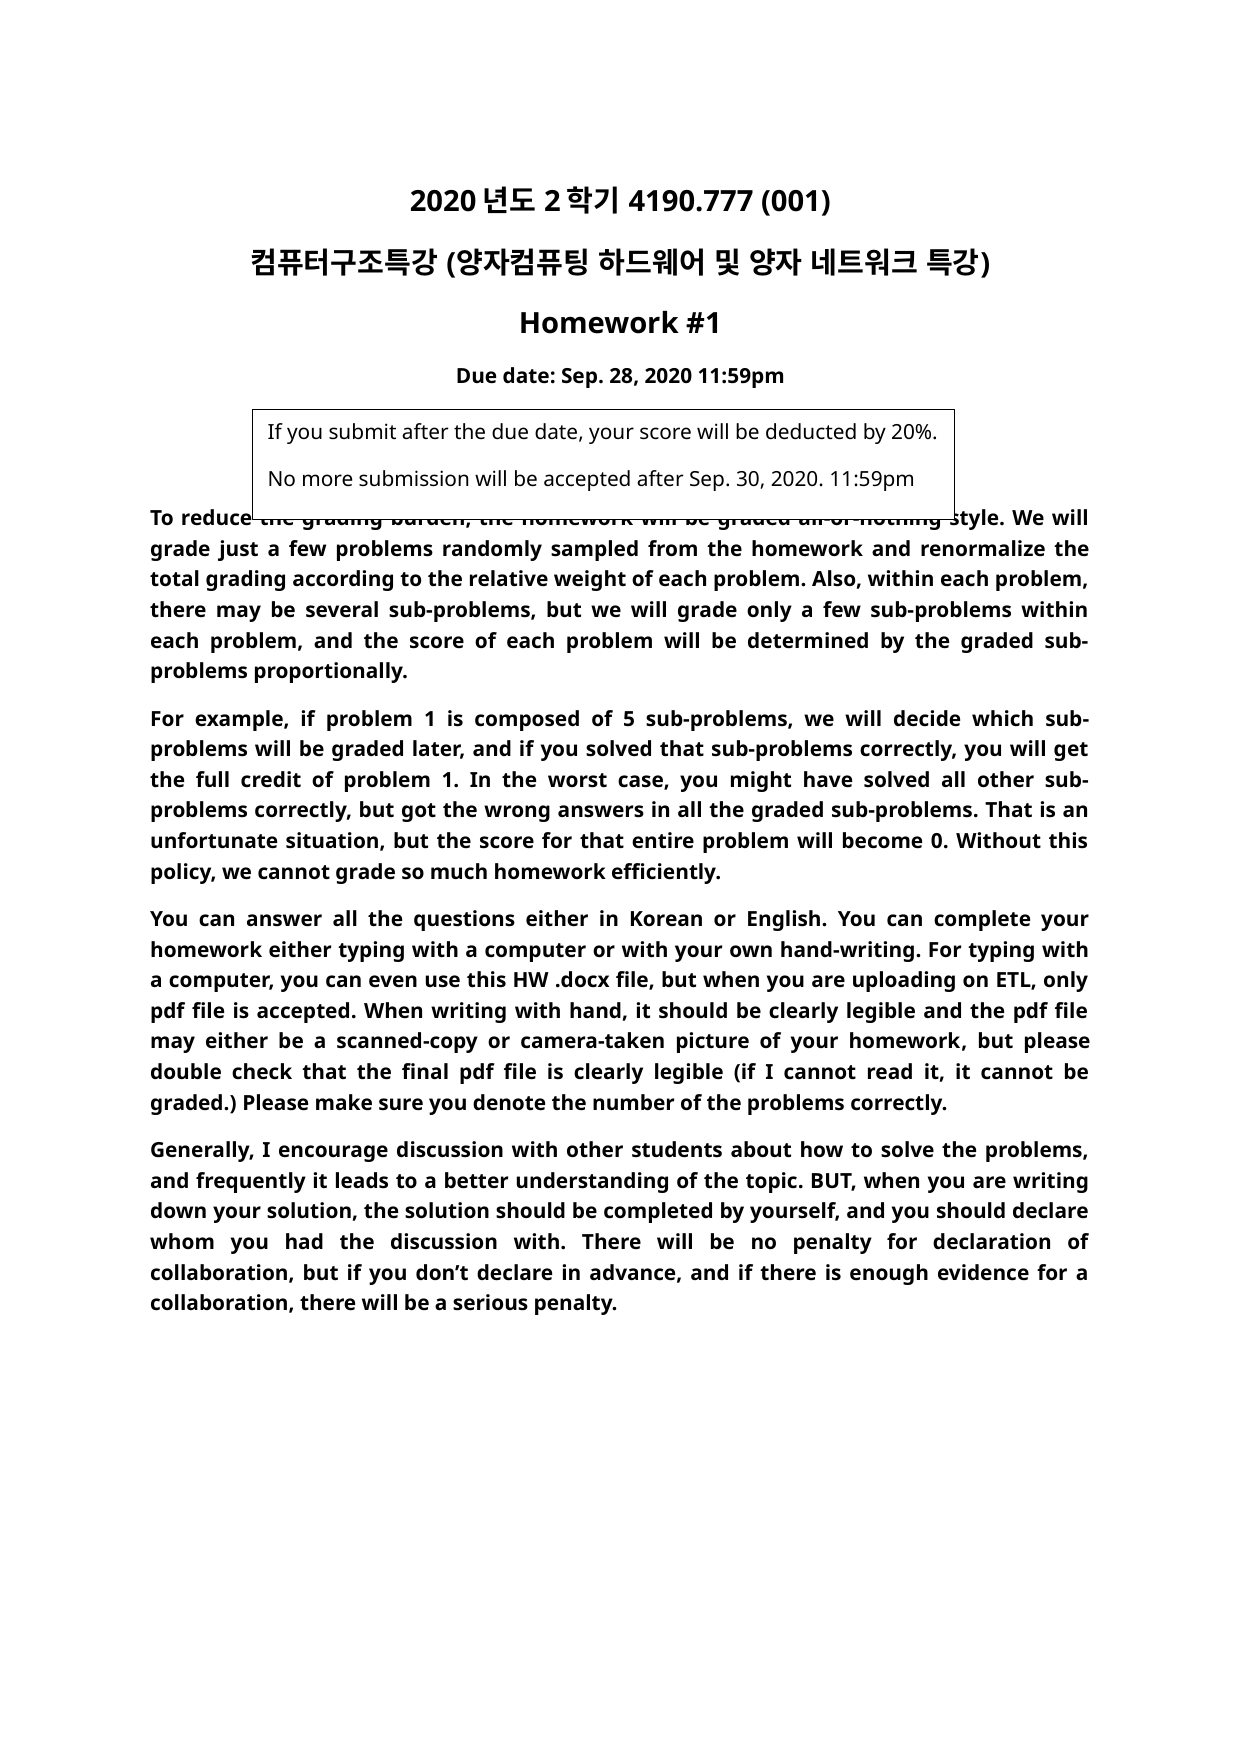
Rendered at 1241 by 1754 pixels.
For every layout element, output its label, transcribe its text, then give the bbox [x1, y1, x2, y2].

text 컴퓨터구조특강 (양자컴퓨팅 하드웨어 및 양자 네트워크 특강) [150, 239, 1090, 282]
text For example, if problem 1 is composed of 5 sub-problems, we will decide which sub-problems will be graded later, and if you solved that sub-problems correctly, you will get the full credit of problem 1. In the worst case, you might have solved all other sub-problems correctly, but got the wrong answers in all the graded sub-problems. That is an unfortunate situation, but the score for that entire problem will become 0. Without this policy, we cannot grade so much homework efficiently. [150, 704, 1090, 885]
text Generally, I encourage discussion with other students about how to solve the problems, and frequently it leads to a better understanding of the topic. BUT, when you are writing down your solution, the solution should be completed by yourself, and you should declare whom you had the discussion with. There will be no penalty for declaration of collaboration, but if you don’t declare in advance, and if there is enough evidence for a collaboration, there will be a serious penalty. [150, 1135, 1090, 1317]
text Due date: Sep. 28, 2020 11:59pm [150, 361, 1090, 390]
text You can answer all the questions either in Korean or English. You can complete your homework either typing with a computer or with your own hand-writing. For typing with a computer, you can even use this HW .docx file, but when you are uploading on ETL, only pdf file is accepted. When writing with hand, it should be clearly legible and the pdf file may either be a scanned-copy or camera-taken picture of your homework, but please double check that the final pdf file is clearly legible (if I cannot read it, it cannot be graded.) Please make sure you denote the number of the problems correctly. [150, 904, 1090, 1116]
text To reduce the grading burden, the homework will be graded all-or-nothing style. We will grade just a few problems randomly sampled from the homework and renormalize the total grading according to the relative weight of each problem. Also, within each problem, there may be several sub-problems, but we will grade only a few sub-problems within each problem, and the score of each problem will be determined by the graded sub-problems proportionally. [150, 503, 1090, 685]
text 2020년도 2학기 4190.777 (001) [150, 177, 1090, 219]
text Homework #1 [150, 302, 1090, 342]
